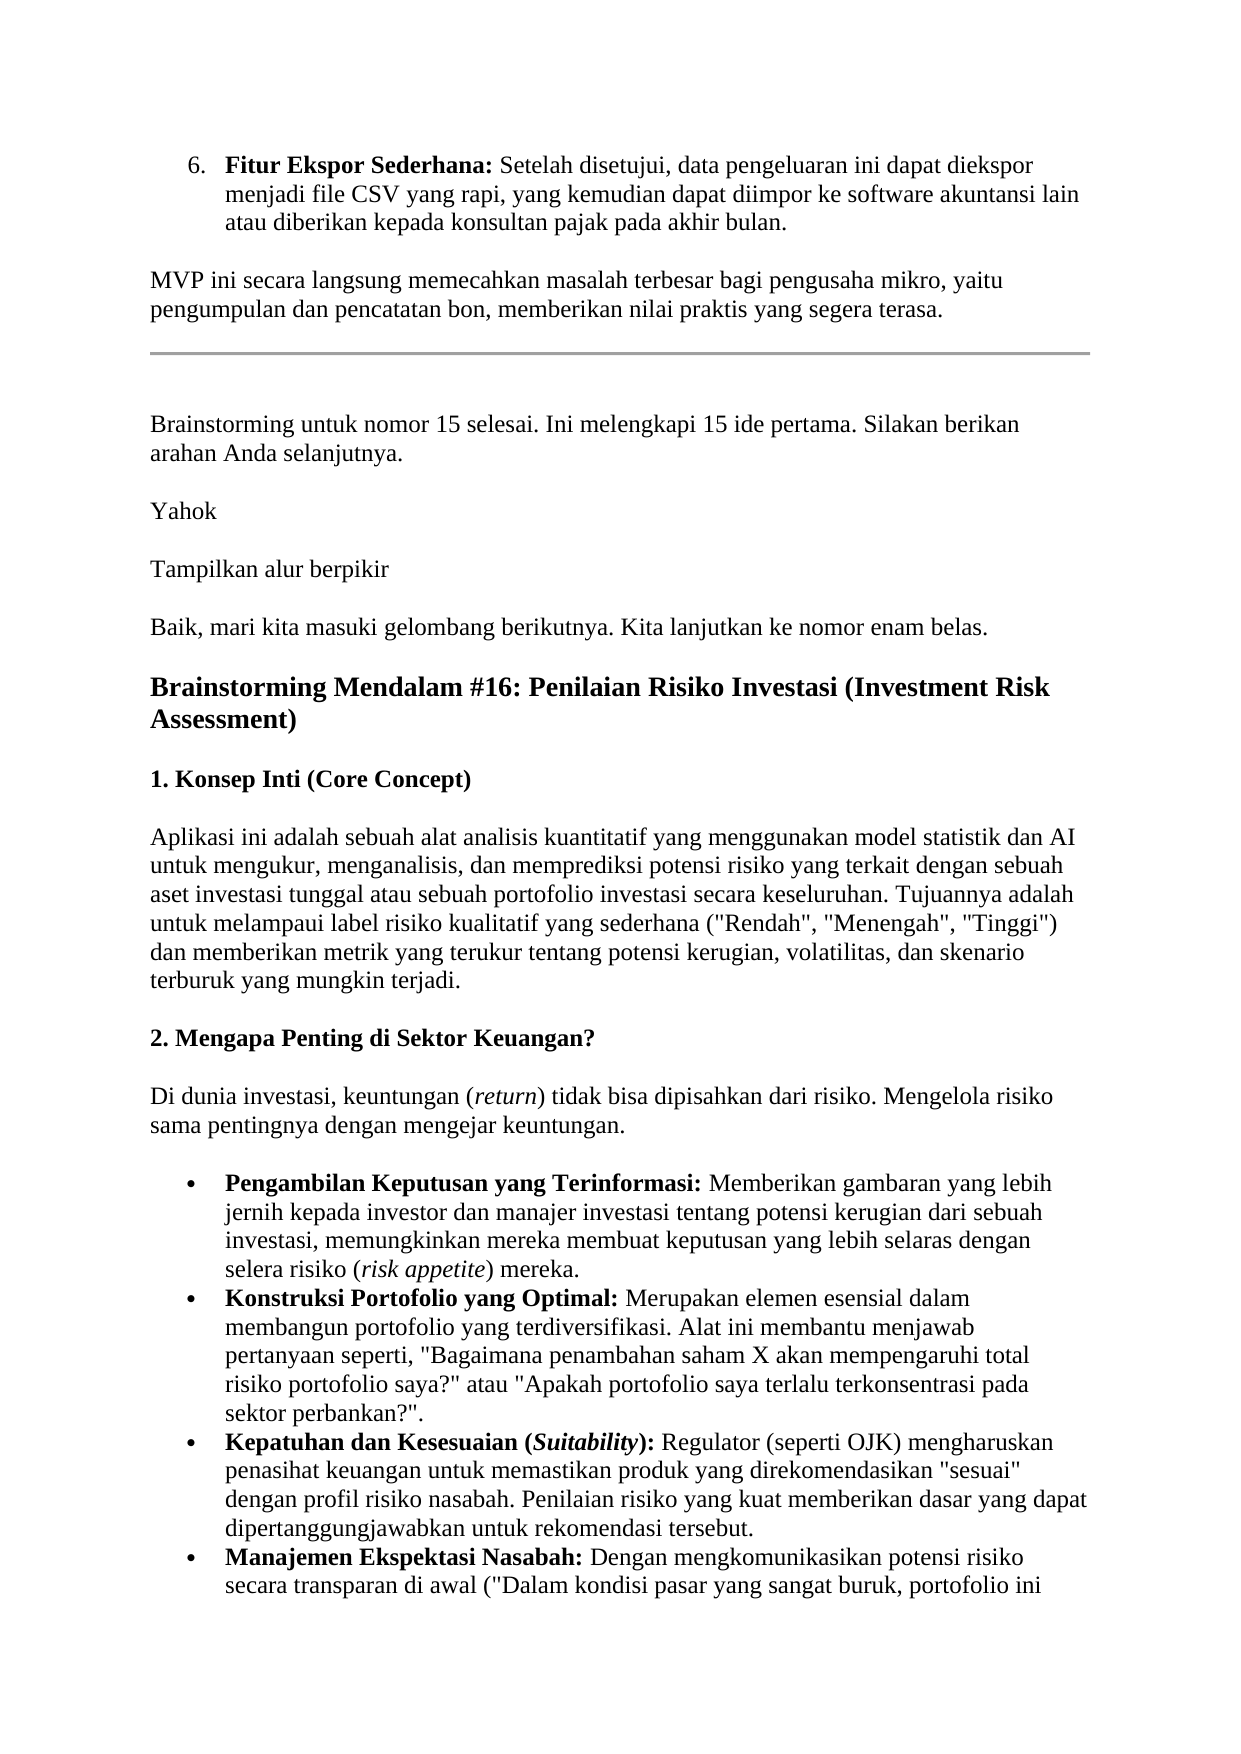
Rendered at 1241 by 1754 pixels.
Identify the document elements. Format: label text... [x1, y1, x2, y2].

text Brainstorming Mendalam #16: Penilaian Risiko Investasi (Investment Risk Assessment) [150, 670, 1090, 734]
list Kepatuhan dan Kesesuaian (Suitability): Regulator (seperti OJK) mengharuskan penasihat keuangan untuk memastikan produk yang direkomendasikan "sesuai" dengan profil risiko nasabah. Penilaian risiko yang kuat memberikan dasar yang dapat dipertanggungjawabkan untuk rekomendasi tersebut. [187, 1427, 1090, 1542]
list Konstruksi Portofolio yang Optimal: Merupakan elemen esensial dalam membangun portofolio yang terdiversifikasi. Alat ini membantu menjawab pertanyaan seperti, "Bagaimana penambahan saham X akan mempengaruhi total risiko portofolio saya?" atau "Apakah portofolio saya terlalu terkonsentrasi pada sektor perbankan?". [187, 1283, 1090, 1427]
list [187, 1542, 1090, 1599]
text Brainstorming untuk nomor 15 selesai. Ini melengkapi 15 ide pertama. Silakan berikan arahan Anda selanjutnya. [150, 409, 1090, 467]
list Pengambilan Keputusan yang Terinformasi: Memberikan gambaran yang lebih jernih kepada investor dan manajer investasi tentang potensi kerugian dari sebuah investasi, memungkinkan mereka membuat keputusan yang lebih selaras dengan selera risiko (risk appetite) mereka. [187, 1168, 1090, 1283]
text 1. Konsep Inti (Core Concept) [150, 764, 1090, 792]
text 2. Mengapa Penting di Sektor Keuangan? [150, 1023, 1090, 1052]
text Yahok [150, 496, 1090, 525]
text Aplikasi ini adalah sebuah alat analisis kuantitatif yang menggunakan model statistik dan AI untuk mengukur, menganalisis, dan memprediksi potensi risiko yang terkait dengan sebuah aset investasi tunggal atau sebuah portofolio investasi secara keseluruhan. Tujuannya adalah untuk melampaui label risiko kualitatif yang sederhana ("Rendah", "Menengah", "Tinggi") dan memberikan metrik yang terukur tentang potensi kerugian, volatilitas, dan skenario terburuk yang mungkin terjadi. [150, 822, 1090, 994]
text Tampilkan alur berpikir [150, 554, 1090, 583]
text Di dunia investasi, keuntungan (return) tidak bisa dipisahkan dari risiko. Mengelola risiko sama pentingnya dengan mengejar keuntungan. [150, 1081, 1090, 1139]
list Fitur Ekspor Sederhana: Setelah disetujui, data pengeluaran ini dapat diekspor menjadi file CSV yang rapi, yang kemudian dapat diimpor ke software akuntansi lain atau diberikan kepada konsultan pajak pada akhir bulan. [187, 150, 1090, 236]
text Baik, mari kita masuki gelombang berikutnya. Kita lanjutkan ke nomor enam belas. [150, 612, 1090, 641]
text MVP ini secara langsung memecahkan masalah terbesar bagi pengusaha mikro, yaitu pengumpulan dan pencatatan bon, memberikan nilai praktis yang segera terasa. [150, 265, 1090, 323]
